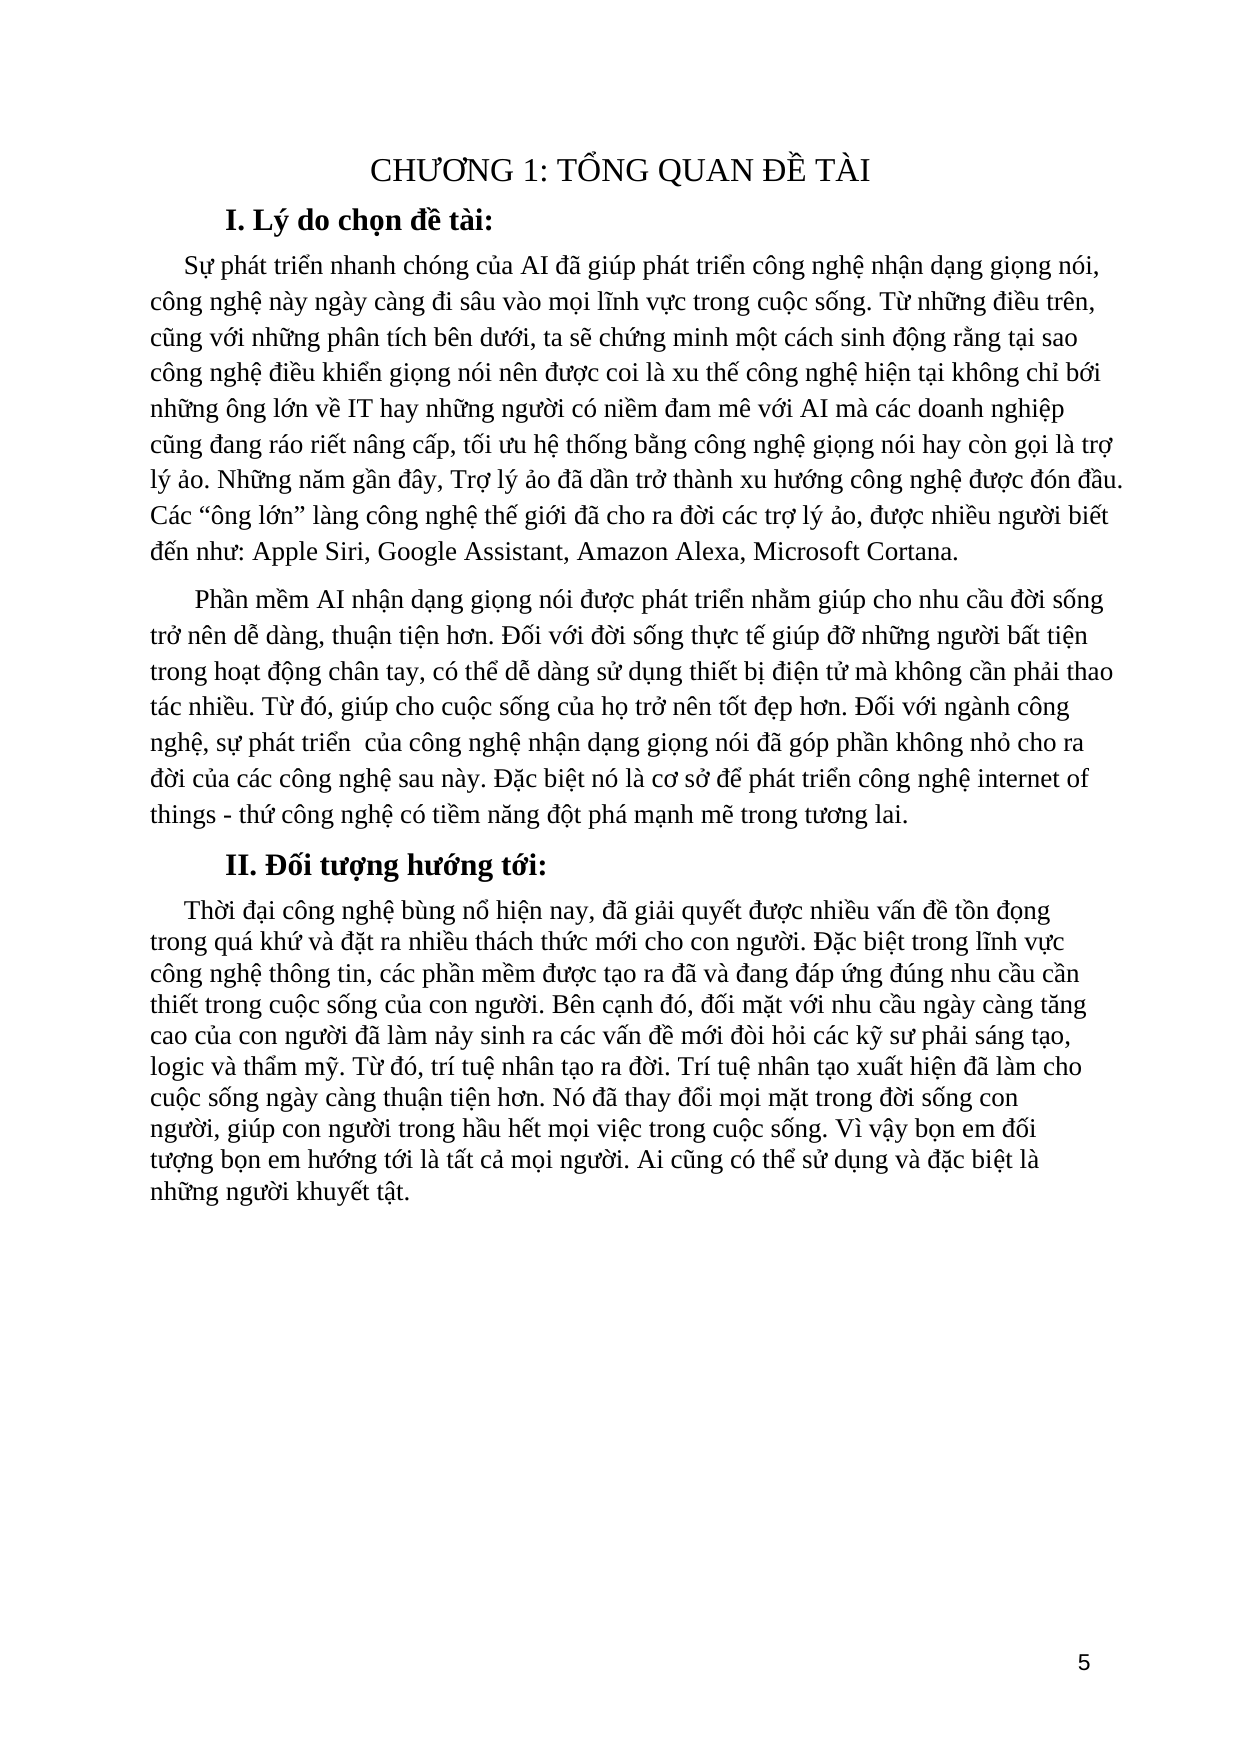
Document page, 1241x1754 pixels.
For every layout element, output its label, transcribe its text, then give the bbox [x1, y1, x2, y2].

subtitle I. Lý do chọn đề tài: [225, 201, 1090, 237]
text Thời đại công nghệ bùng nổ hiện nay, đã giải quyết được nhiều vấn đề tồn đọng trong quá khứ và đặt ra nhiều thách thức mới cho con người. Đặc biệt trong lĩnh vực công nghệ thông tin, các phần mềm được tạo ra đã và đang đáp ứng đúng nhu cầu cần thiết trong cuộc sống của con người. Bên cạnh đó, đối mặt với nhu cầu ngày càng tăng cao của con người đã làm nảy sinh ra các vấn đề mới đòi hỏi các kỹ sư phải sáng tạo, logic và thẩm mỹ. Từ đó, trí tuệ nhân tạo ra đời. Trí tuệ nhân tạo xuất hiện đã làm cho cuộc sống ngày càng thuận tiện hơn. Nó đã thay đổi mọi mặt trong đời sống con người, giúp con người trong hầu hết mọi việc trong cuộc sống. Vì vậy bọn em đối tượng bọn em hướng tới là tất cả mọi người. Ai cũng có thể sử dụng và đặc biệt là những người khuyết tật. [150, 894, 1090, 1206]
text Phần mềm AI nhận dạng giọng nói được phát triển nhằm giúp cho nhu cầu đời sống trở nên dễ dàng, thuận tiện hơn. Đối với đời sống thực tế giúp đỡ những người bất tiện trong hoạt động chân tay, có thể dễ dàng sử dụng thiết bị điện tử mà không cần phải thao tác nhiều. Từ đó, giúp cho cuộc sống của họ trở nên tốt đẹp hơn. Đối với ngành công nghệ, sự phát triển của công nghệ nhận dạng giọng nói đã góp phần không nhỏ cho ra đời của các công nghệ sau này. Đặc biệt nó là cơ sở để phát triển công nghệ internet of things - thứ công nghệ có tiềm năng đột phá mạnh mẽ trong tương lai. [150, 583, 1124, 829]
text Sự phát triển nhanh chóng của AI đã giúp phát triển công nghệ nhận dạng giọng nói, công nghệ này ngày càng đi sâu vào mọi lĩnh vực trong cuộc sống. Từ những điều trên, cũng với những phân tích bên dưới, ta sẽ chứng minh một cách sinh động rằng tại sao công nghệ điều khiển giọng nói nên được coi là xu thế công nghệ hiện tại không chỉ bới những ông lớn về IT hay những người có niềm đam mê với AI mà các doanh nghiệp cũng đang ráo riết nâng cấp, tối ưu hệ thống bằng công nghệ giọng nói hay còn gọi là trợ lý ảo. Những năm gần đây, Trợ lý ảo đã dần trở thành xu hướng công nghệ được đón đầu. Các “ông lớn” làng công nghệ thế giới đã cho ra đời các trợ lý ảo, được nhiều người biết đến như: Apple Siri, Google Assistant, Amazon Alexa, Microsoft Cortana. [150, 249, 1124, 566]
subtitle CHƯƠNG 1: TỔNG QUAN ĐỀ TÀI [150, 150, 1090, 188]
subtitle II. Đối tượng hướng tới: [225, 846, 1090, 882]
